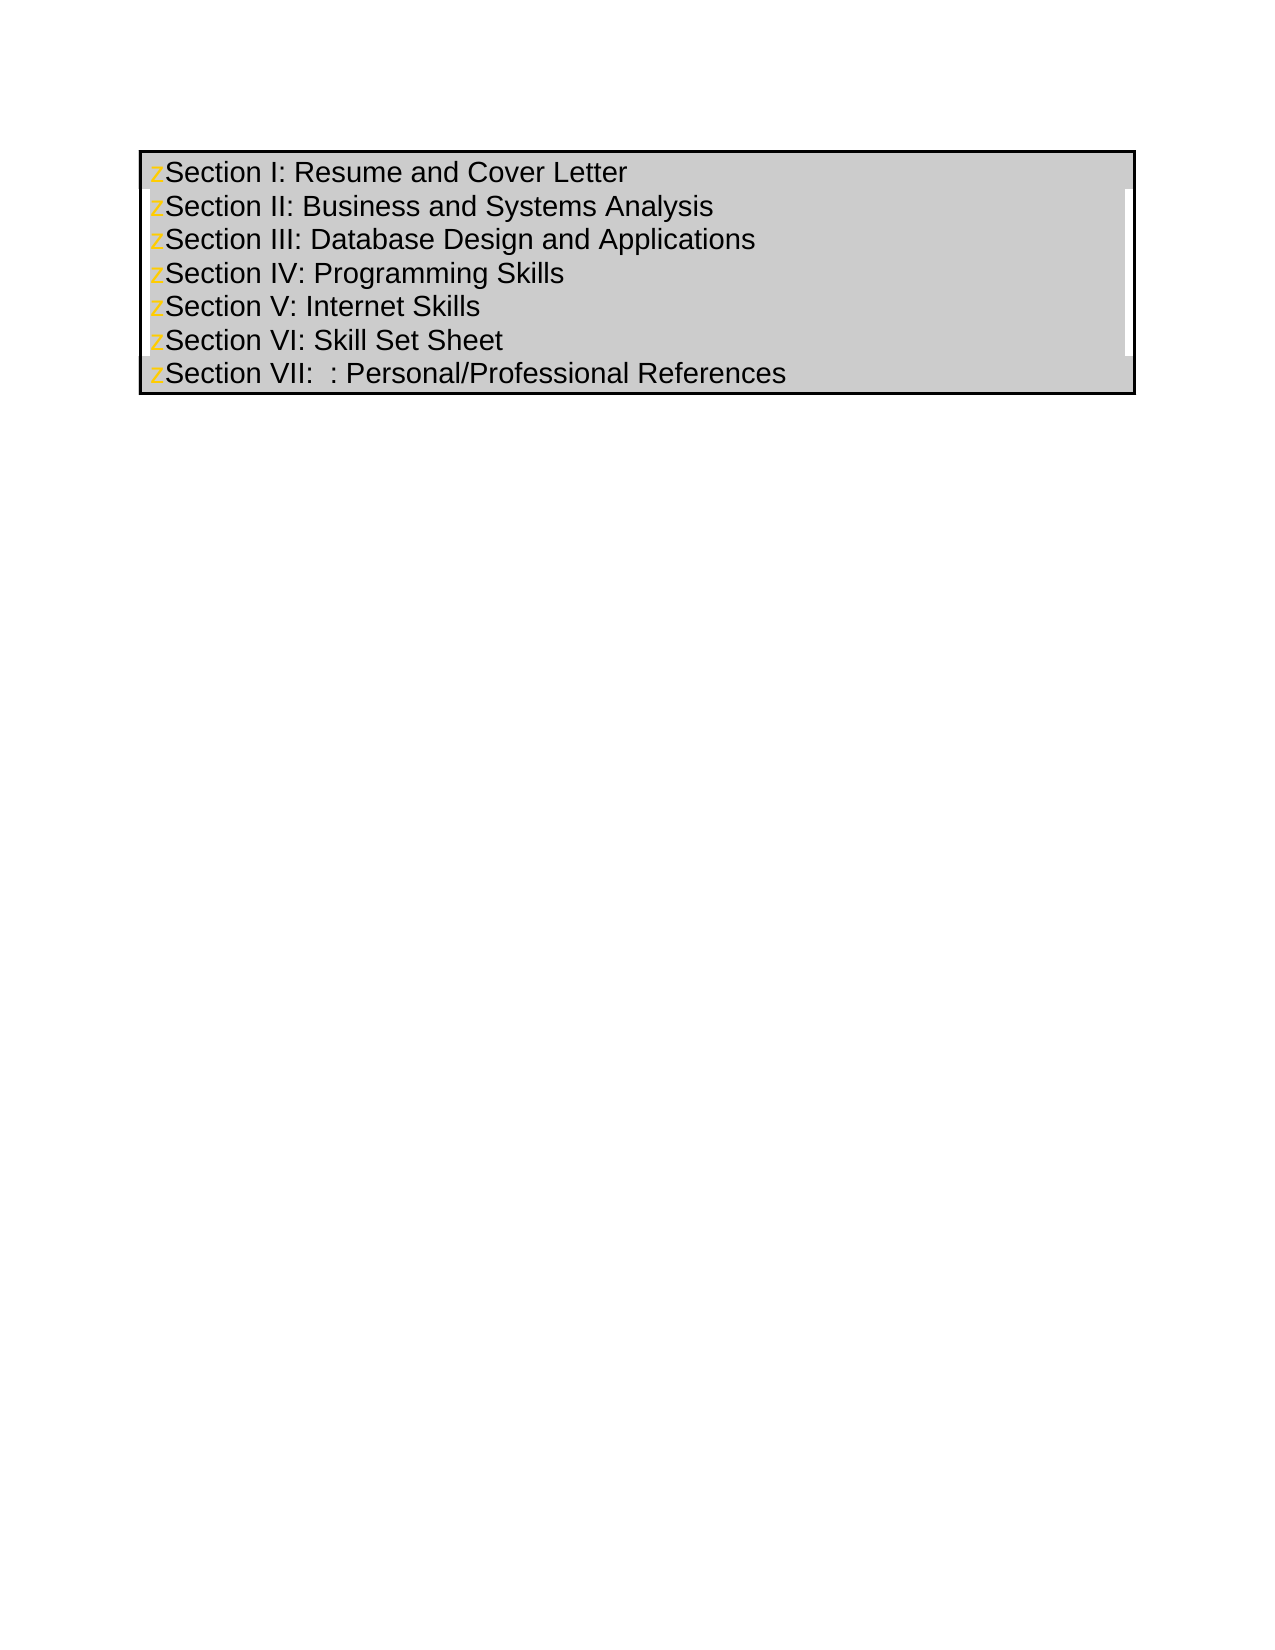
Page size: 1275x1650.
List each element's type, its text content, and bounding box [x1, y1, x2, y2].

text zSection V: Internet Skills [150, 289, 1125, 323]
text zSection VI: Skill Set Sheet [150, 323, 1125, 351]
text zSection IV: Programming Skills [150, 256, 1125, 289]
text zSection VII: : Personal/Professional References [142, 351, 1133, 392]
text zSection III: Database Design and Applications [150, 222, 1125, 256]
text zSection I: Resume and Cover Letter [142, 153, 1133, 189]
text zSection II: Business and Systems Analysis [150, 189, 1125, 222]
